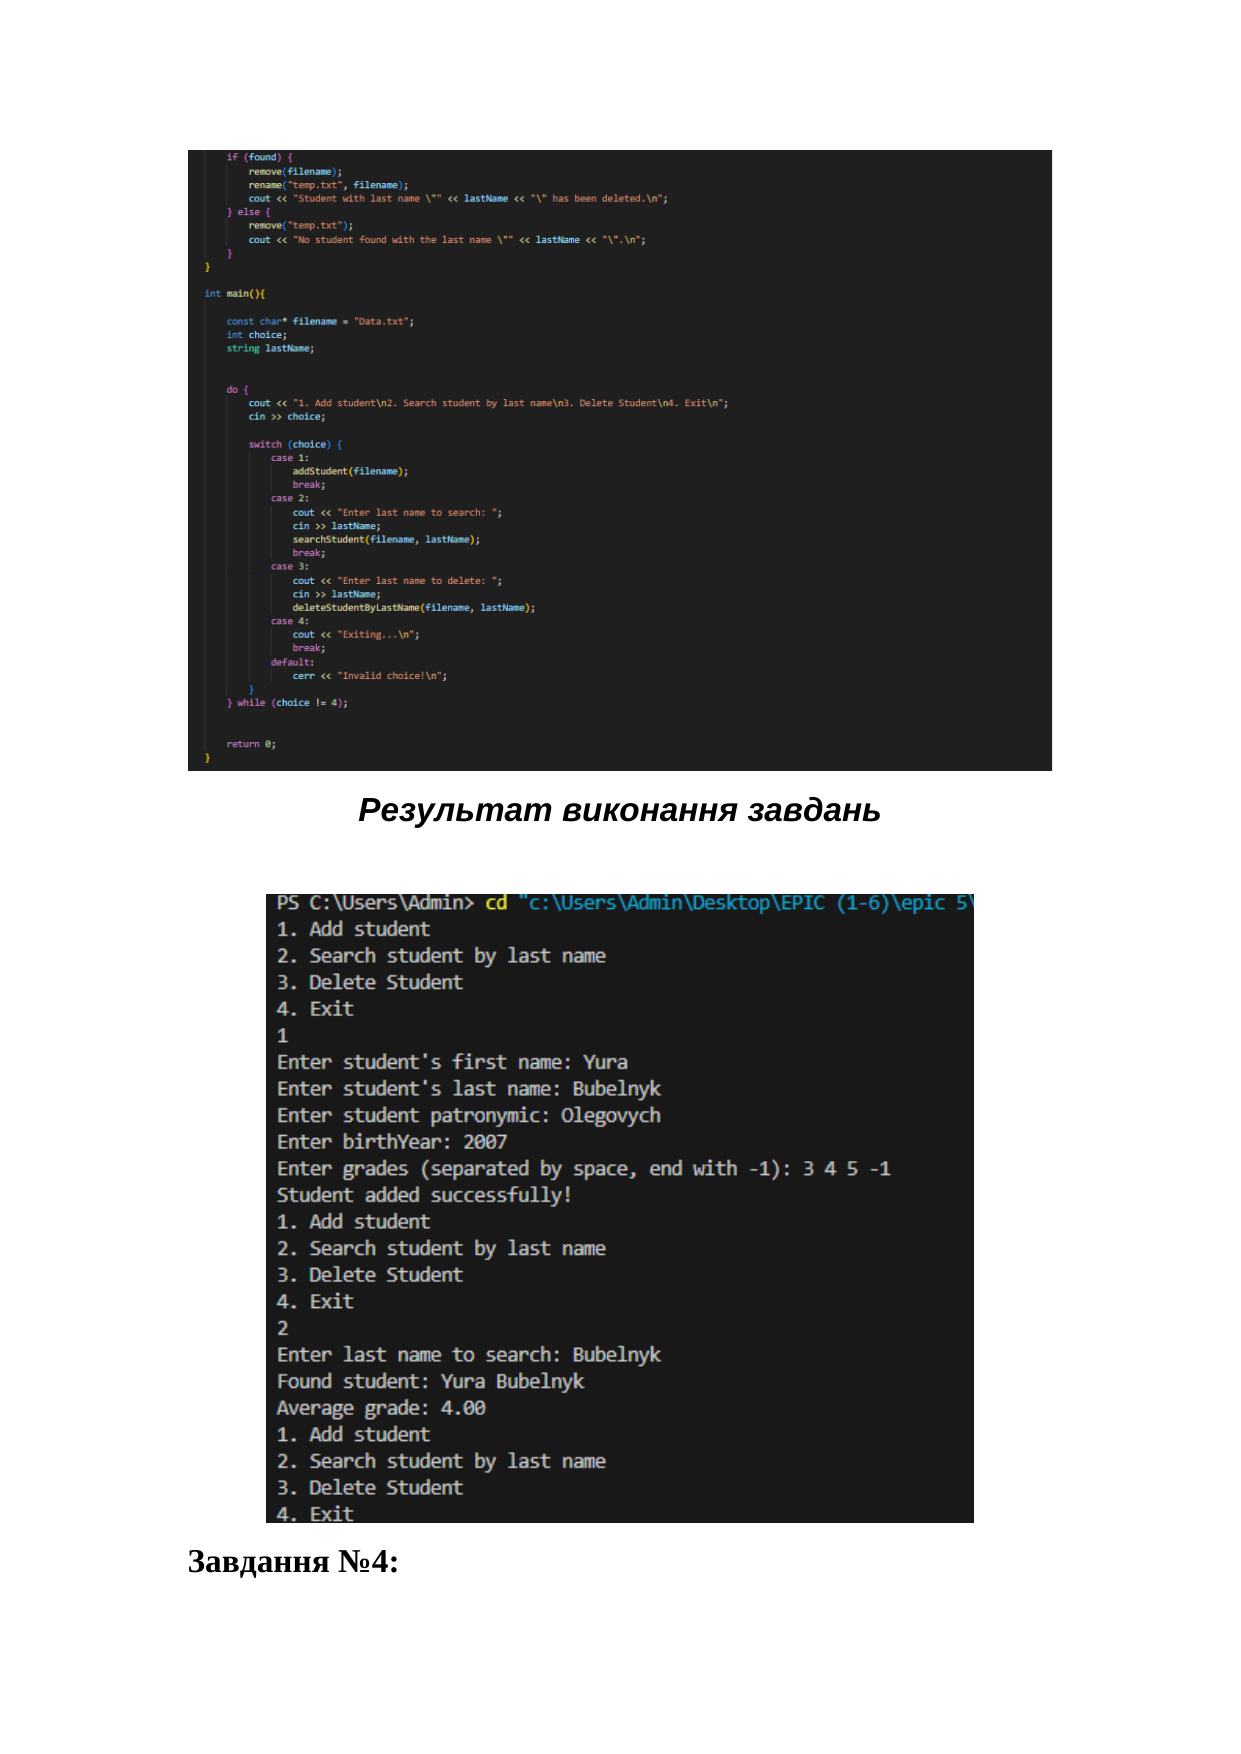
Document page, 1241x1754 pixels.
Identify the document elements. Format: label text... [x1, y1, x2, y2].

picture [266, 894, 974, 1523]
picture [188, 150, 1053, 771]
text Завдання №4: [187, 1542, 1053, 1580]
list Результат виконання завдань [187, 790, 1053, 828]
